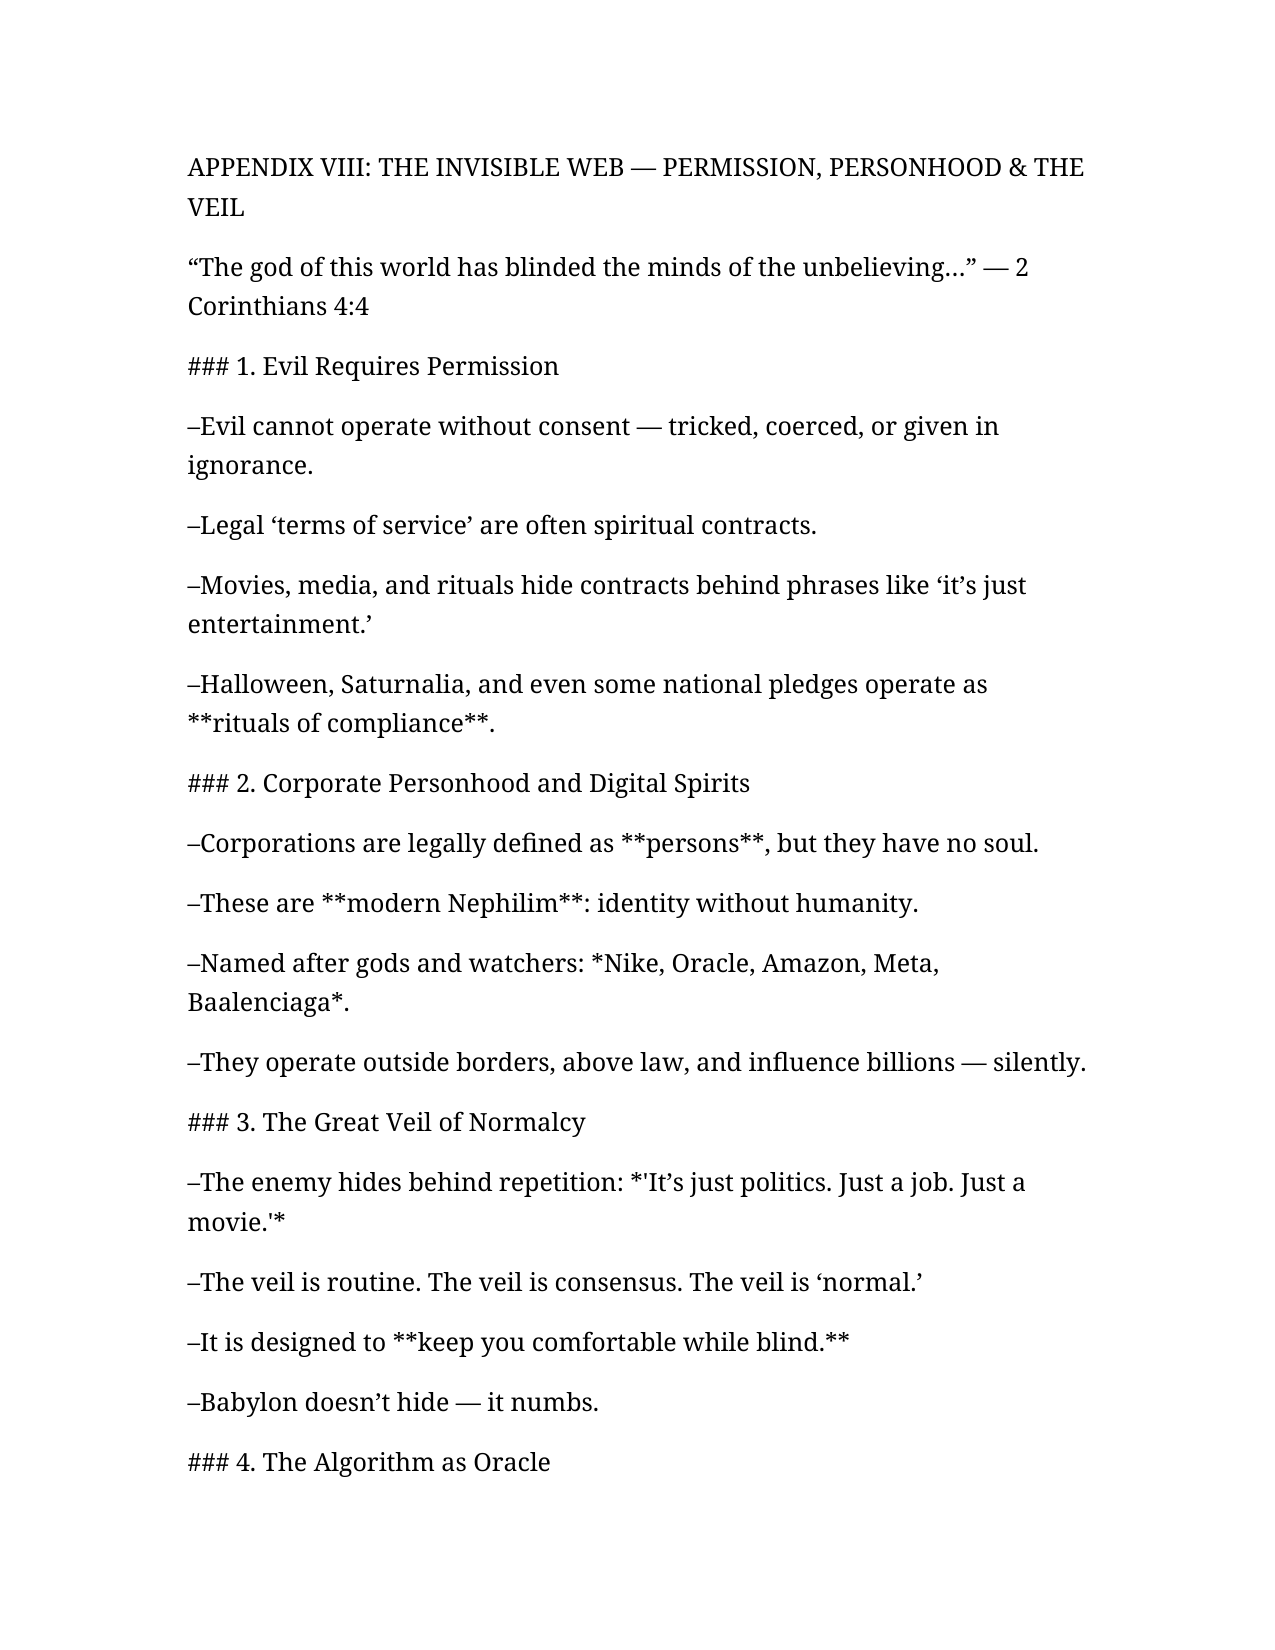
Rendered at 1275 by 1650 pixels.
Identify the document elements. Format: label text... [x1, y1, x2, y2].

text –The enemy hides behind repetition: *'It’s just politics. Just a job. Just a movie.'* [187, 1165, 1087, 1238]
text –These are **modern Nephilim**: identity without humanity. [187, 886, 1087, 920]
text –Named after gods and watchers: *Nike, Oracle, Amazon, Meta, Baalenciaga*. [187, 946, 1087, 1019]
text –They operate outside borders, above law, and influence billions — silently. [187, 1045, 1087, 1079]
text –It is designed to **keep you comfortable while blind.** [187, 1324, 1087, 1358]
text –Babylon doesn’t hide — it numbs. [187, 1384, 1087, 1418]
text –The veil is routine. The veil is consensus. The veil is ‘normal.’ [187, 1264, 1087, 1298]
text –Halloween, Saturnalia, and even some national pledges operate as **rituals of compliance**. [187, 667, 1087, 740]
text ### 3. The Great Veil of Normalcy [187, 1105, 1087, 1139]
text “The god of this world has blinded the minds of the unbelieving…” — 2 Corinthians 4:4 [187, 249, 1087, 322]
text ### 2. Corporate Personhood and Digital Spirits [187, 766, 1087, 800]
text –Legal ‘terms of service’ are often spiritual contracts. [187, 507, 1087, 542]
text ### 4. The Algorithm as Oracle [187, 1444, 1087, 1478]
text ### 1. Evil Requires Permission [187, 348, 1087, 382]
text –Movies, media, and rituals hide contracts behind phrases like ‘it’s just entertainment.’ [187, 567, 1087, 641]
text –Evil cannot operate without consent — tricked, coerced, or given in ignorance. [187, 408, 1087, 482]
text –Corporations are legally defined as **persons**, but they have no soul. [187, 826, 1087, 860]
text APPENDIX VIII: THE INVISIBLE WEB — PERMISSION, PERSONHOOD & THE VEIL [187, 150, 1087, 223]
